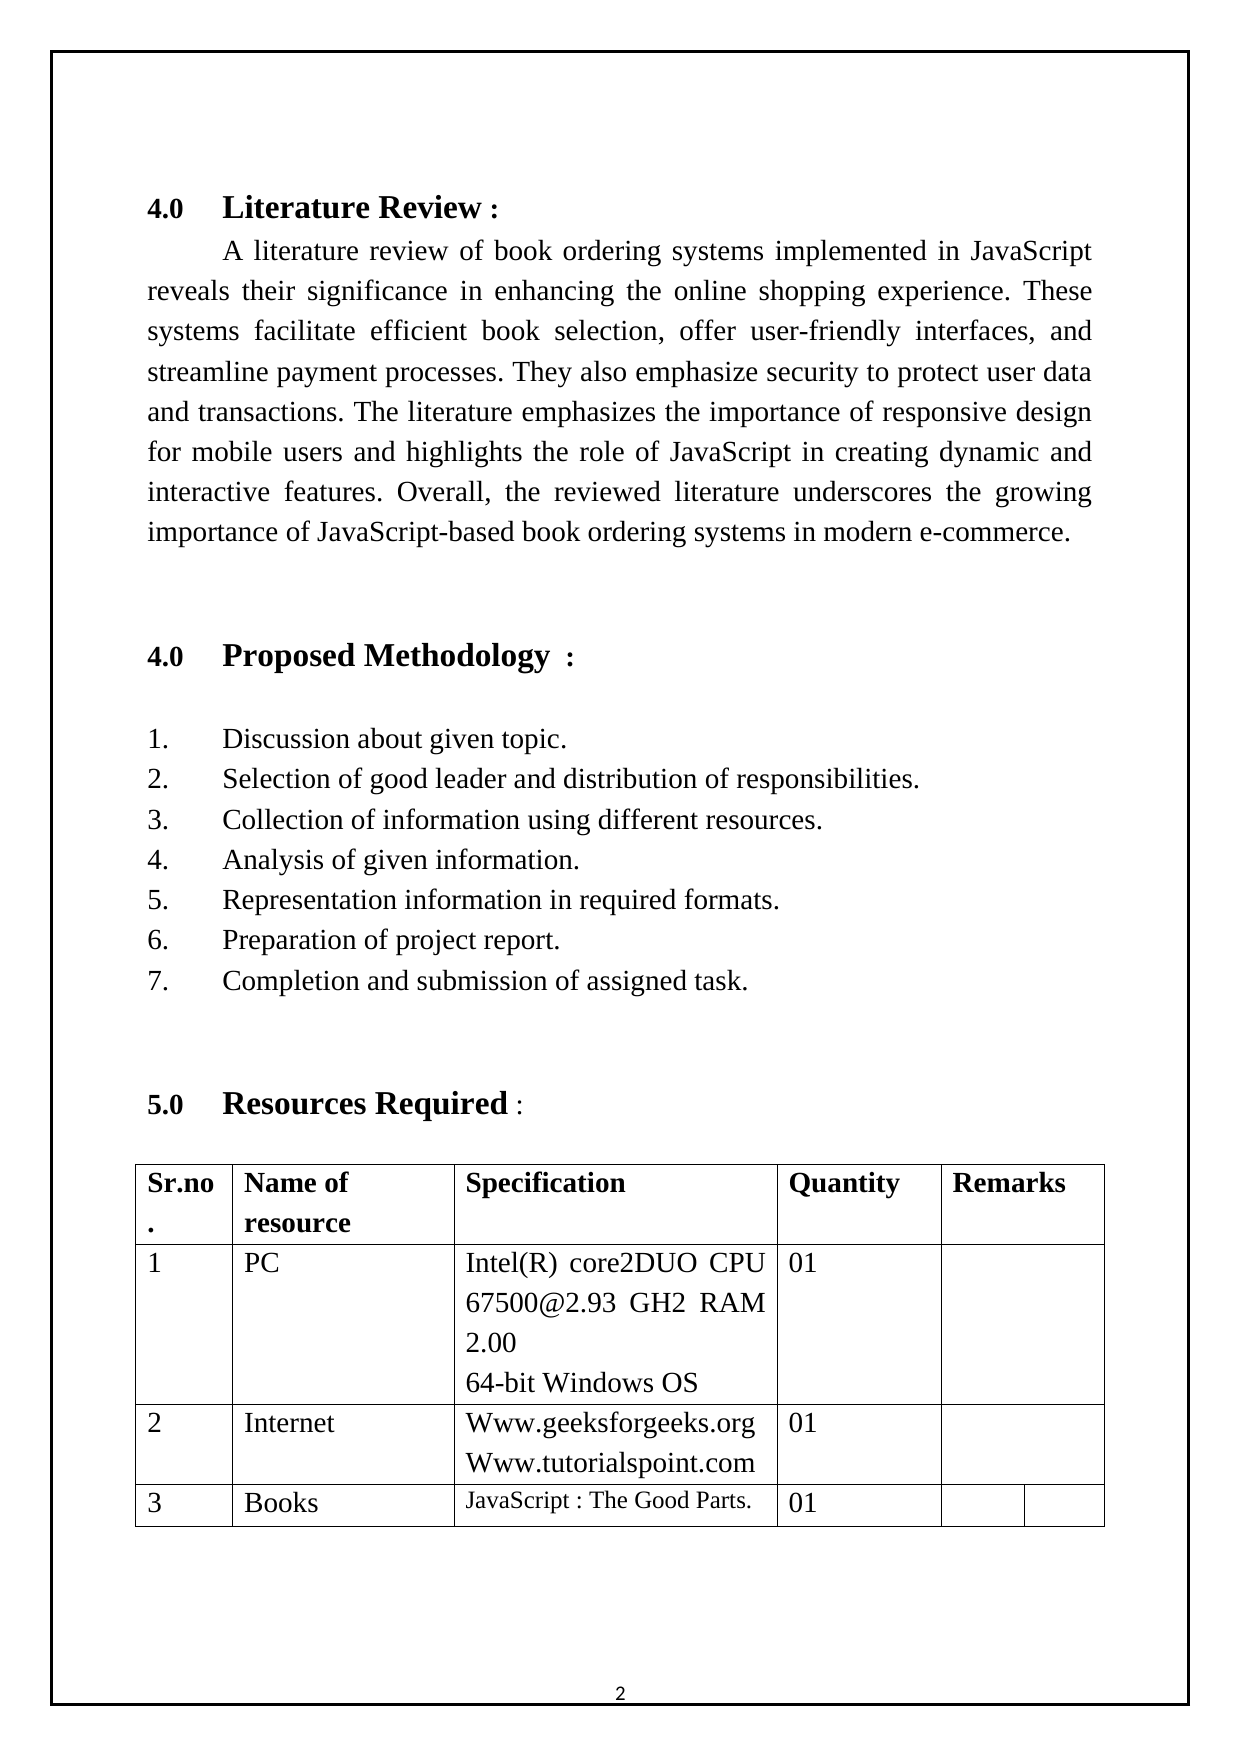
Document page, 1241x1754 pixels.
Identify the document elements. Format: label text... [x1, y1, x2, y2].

table_header Specification [455, 1165, 777, 1244]
table_cell Intel(R) core2DUO CPU 67500@2.93 GH2 RAM 2.00 64-bit Windows OS [455, 1245, 777, 1404]
table_cell 01 [778, 1485, 941, 1526]
text 4.0 Literature Review : [147, 187, 1093, 226]
table_cell 2 [136, 1405, 232, 1484]
text 6. Preparation of project report. [147, 922, 1093, 956]
text 5. Representation information in required formats. [147, 882, 1093, 916]
table_cell 01 [778, 1405, 941, 1484]
text 4. Analysis of given information. [147, 842, 1093, 876]
text 4.0 Proposed Methodology : [147, 635, 1093, 673]
table_cell 01 [778, 1245, 941, 1404]
text 5.0 Resources Required : [147, 1083, 1093, 1122]
table_cell [1025, 1485, 1104, 1526]
text 2. Selection of good leader and distribution of responsibilities. [147, 762, 1093, 795]
table_cell PC [233, 1245, 454, 1404]
table_cell Books [233, 1485, 454, 1526]
table_header Quantity [778, 1165, 941, 1244]
table_cell 3 [136, 1485, 232, 1526]
text 1. Discussion about given topic. [147, 721, 1093, 755]
text A literature review of book ordering systems implemented in JavaScript reveals their significance in enhancing the online shopping experience. These systems facilitate efficient book selection, offer user-friendly interfaces, and streamline payment processes. They also emphasize security to protect user data and transactions. The literature emphasizes the importance of responsive design for mobile users and highlights the role of JavaScript in creating dynamic and interactive features. Overall, the reviewed literature underscores the growing importance of JavaScript-based book ordering systems in modern e-commerce. [147, 233, 1093, 548]
text 3. Collection of information using different resources. [147, 802, 1093, 835]
table_cell [942, 1245, 1104, 1404]
table_cell JavaScript : The Good Parts. [455, 1485, 777, 1526]
table_cell 1 [136, 1245, 232, 1404]
text 7. Completion and submission of assigned task. [147, 963, 1093, 996]
table_cell Internet [233, 1405, 454, 1484]
table_header Sr.no. [136, 1165, 232, 1244]
table_cell Www.geeksforgeeks.org Www.tutorialspoint.com [455, 1405, 777, 1484]
table_cell [942, 1405, 1104, 1484]
table_header Remarks [942, 1165, 1104, 1244]
table_header Name of resource [233, 1165, 454, 1244]
table_cell [942, 1485, 1024, 1526]
